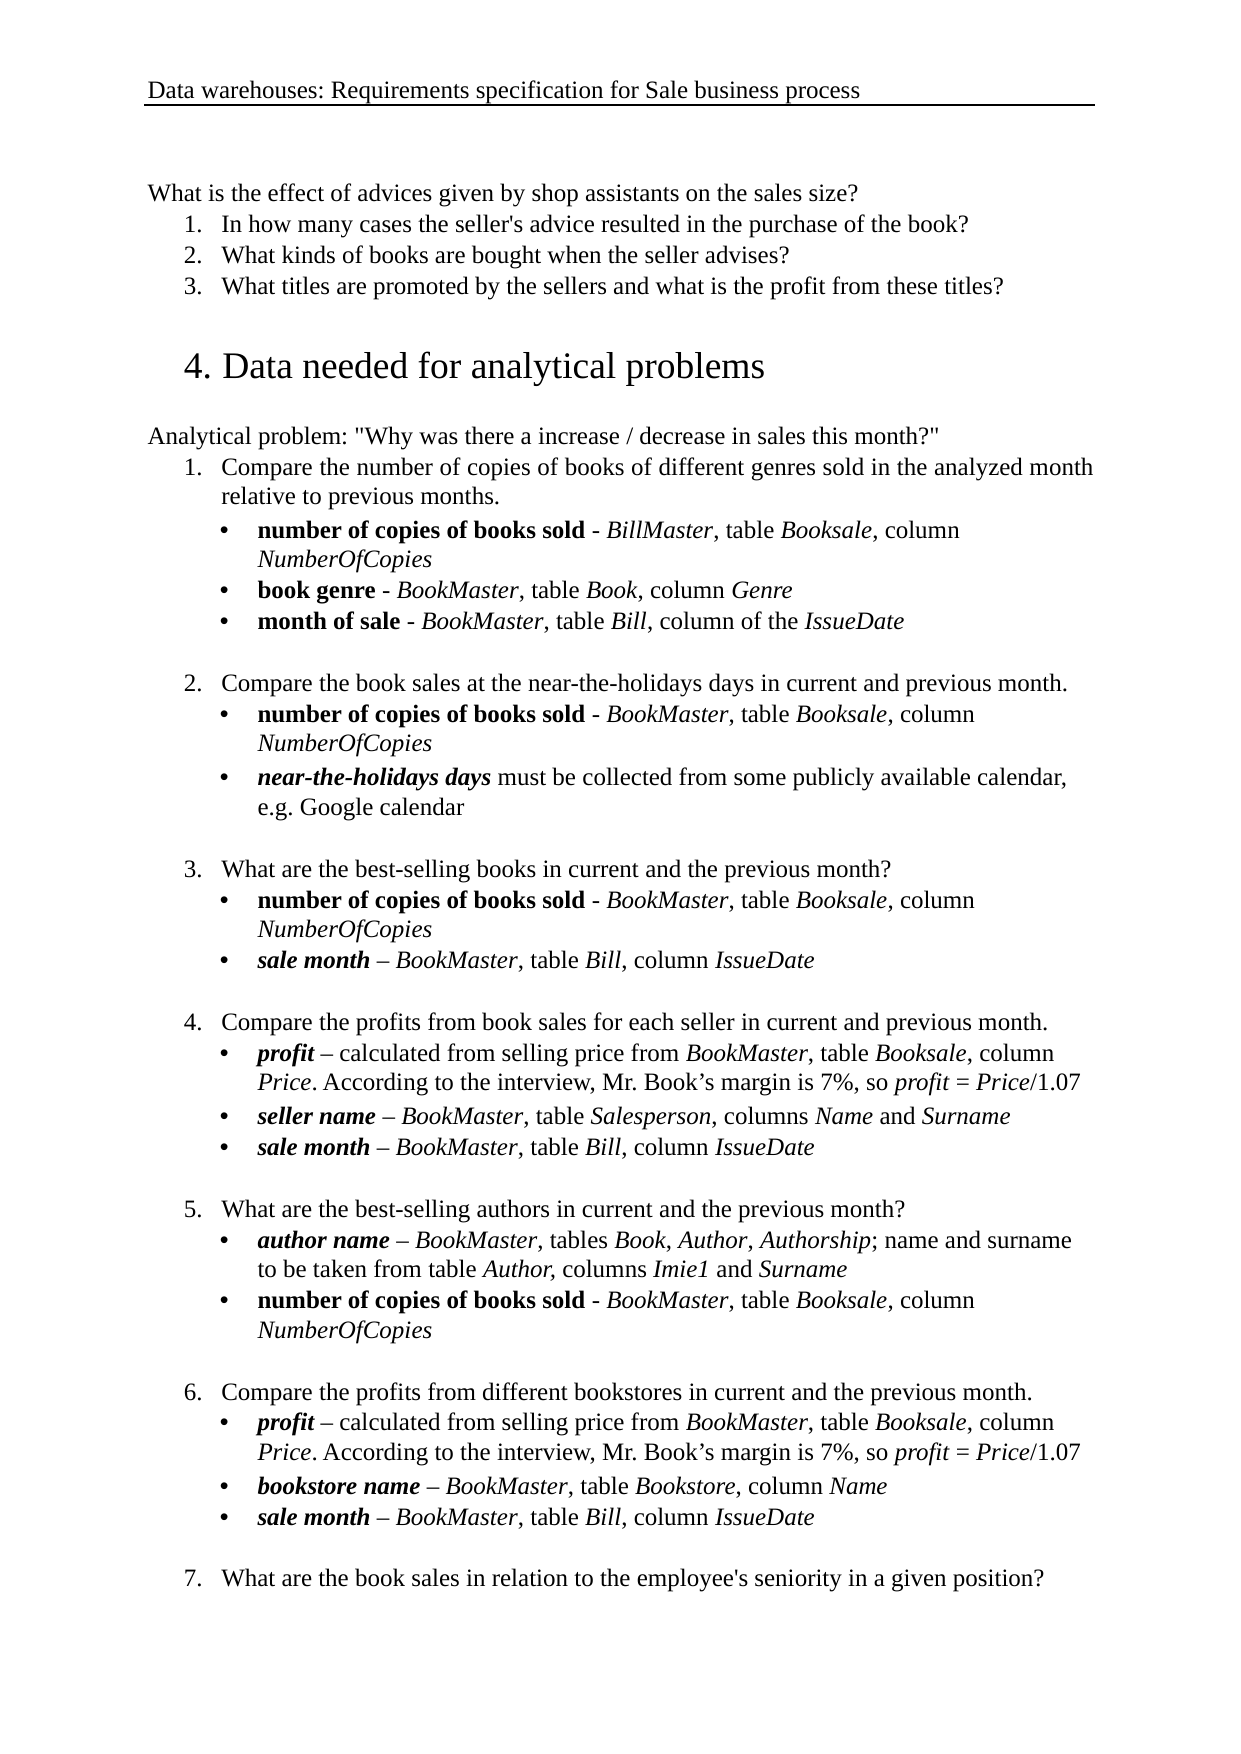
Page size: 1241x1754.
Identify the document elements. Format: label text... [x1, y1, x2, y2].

list book genre - BookMaster, table Book, column Genre [219, 575, 1094, 604]
list author name – BookMaster, tables Book, Author, Authorship; name and surname to be taken from table Author, columns Imie1 and Surname [219, 1224, 1094, 1283]
list Compare the profits from different bookstores in current and the previous month. [183, 1377, 1094, 1405]
list bookstore name – BookMaster, table Bookstore, column Name [219, 1471, 1094, 1499]
list Compare the book sales at the near-the-holidays days in current and previous month. [183, 668, 1094, 697]
list In how many cases the seller's advice resulted in the purchase of the book? [183, 209, 1094, 238]
list What titles are promoted by the sellers and what is the profit from these titles? [183, 271, 1094, 300]
list number of copies of books sold - BookMaster, table Booksale, column NumberOfCopies [219, 699, 1094, 757]
list sale month – BookMaster, table Bill, column IssueDate [219, 1502, 1094, 1530]
text Analytical problem: "Why was there a increase / decrease in sales this month?" [147, 421, 1094, 449]
list What are the best-selling authors in current and the previous month? [183, 1194, 1094, 1222]
list number of copies of books sold - BillMaster, table Booksale, column NumberOfCopies [219, 515, 1094, 573]
list sale month – BookMaster, table Bill, column IssueDate [219, 1132, 1094, 1161]
list What kinds of books are bought when the seller advises? [183, 240, 1094, 269]
list month of sale - BookMaster, table Bill, column of the IssueDate [219, 606, 1094, 635]
list number of copies of books sold - BookMaster, table Booksale, column NumberOfCopies [219, 884, 1094, 943]
list near-the-holidays days must be collected from some publicly available calendar, e.g. Google calendar [219, 762, 1094, 821]
list sale month – BookMaster, table Bill, column IssueDate [219, 945, 1094, 974]
text What is the effect of advices given by shop assistants on the sales size? [147, 178, 1094, 207]
list profit – calculated from selling price from BookMaster, table Booksale, column Price. According to the interview, Mr. Book’s margin is 7%, so profit = Price/1.07 [219, 1038, 1094, 1096]
subtitle 4. Data needed for analytical problems [183, 343, 1094, 386]
list Compare the profits from book sales for each seller in current and previous month. [183, 1007, 1094, 1036]
list profit – calculated from selling price from BookMaster, table Booksale, column Price. According to the interview, Mr. Book’s margin is 7%, so profit = Price/1.07 [219, 1407, 1094, 1466]
list Compare the number of copies of books of different genres sold in the analyzed month relative to previous months. [183, 452, 1094, 510]
list seller name – BookMaster, table Salesperson, columns Name and Surname [219, 1101, 1094, 1130]
list number of copies of books sold - BookMaster, table Booksale, column NumberOfCopies [219, 1285, 1094, 1343]
list What are the best-selling books in current and the previous month? [183, 854, 1094, 882]
list What are the book sales in relation to the employee's seniority in a given position? [183, 1563, 1094, 1592]
